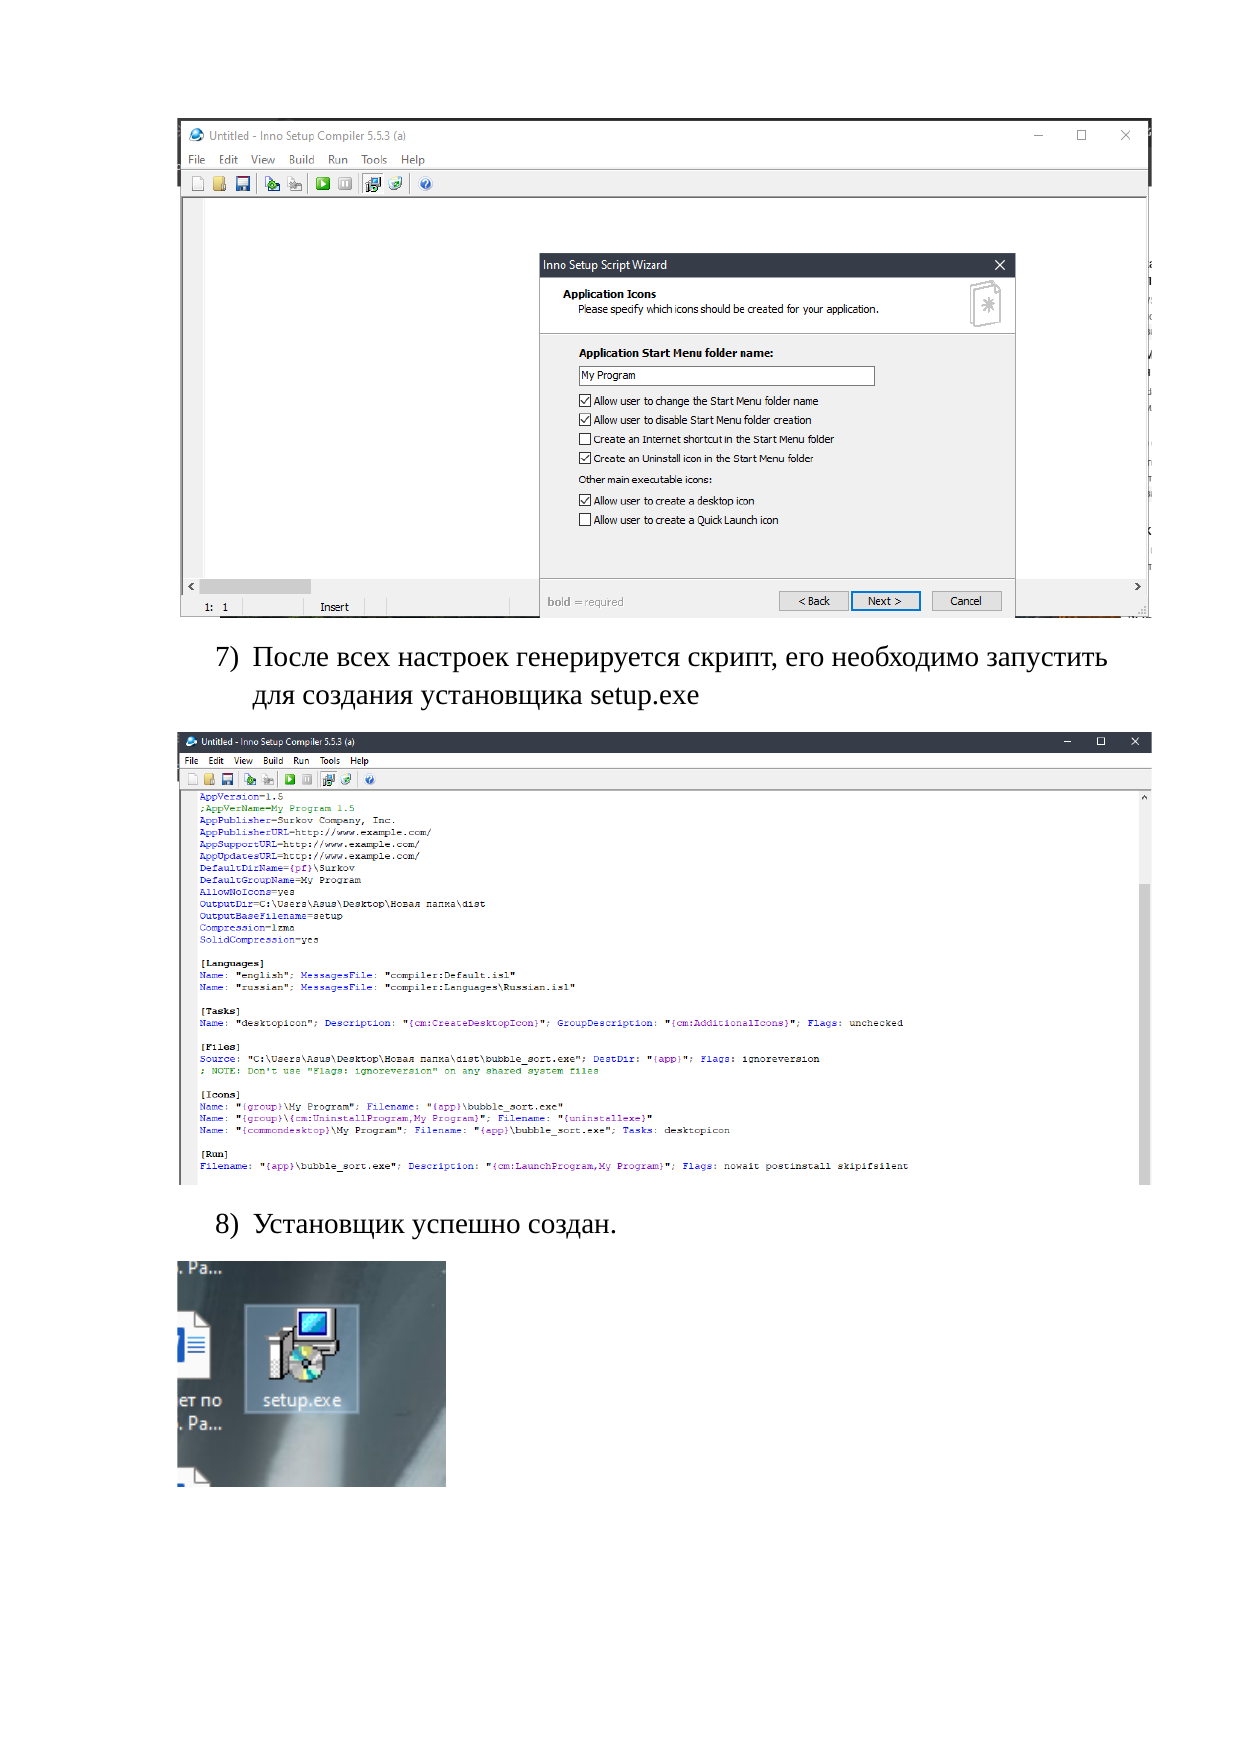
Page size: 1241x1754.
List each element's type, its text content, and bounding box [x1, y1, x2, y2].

picture [177, 1261, 446, 1487]
list После всех настроек генерируется скрипт, его необходимо запустить для создания установщика setup.exe [215, 639, 1152, 711]
list Установщик успешно создан. [215, 1206, 1152, 1239]
picture [177, 118, 1152, 618]
picture [177, 732, 1152, 1185]
